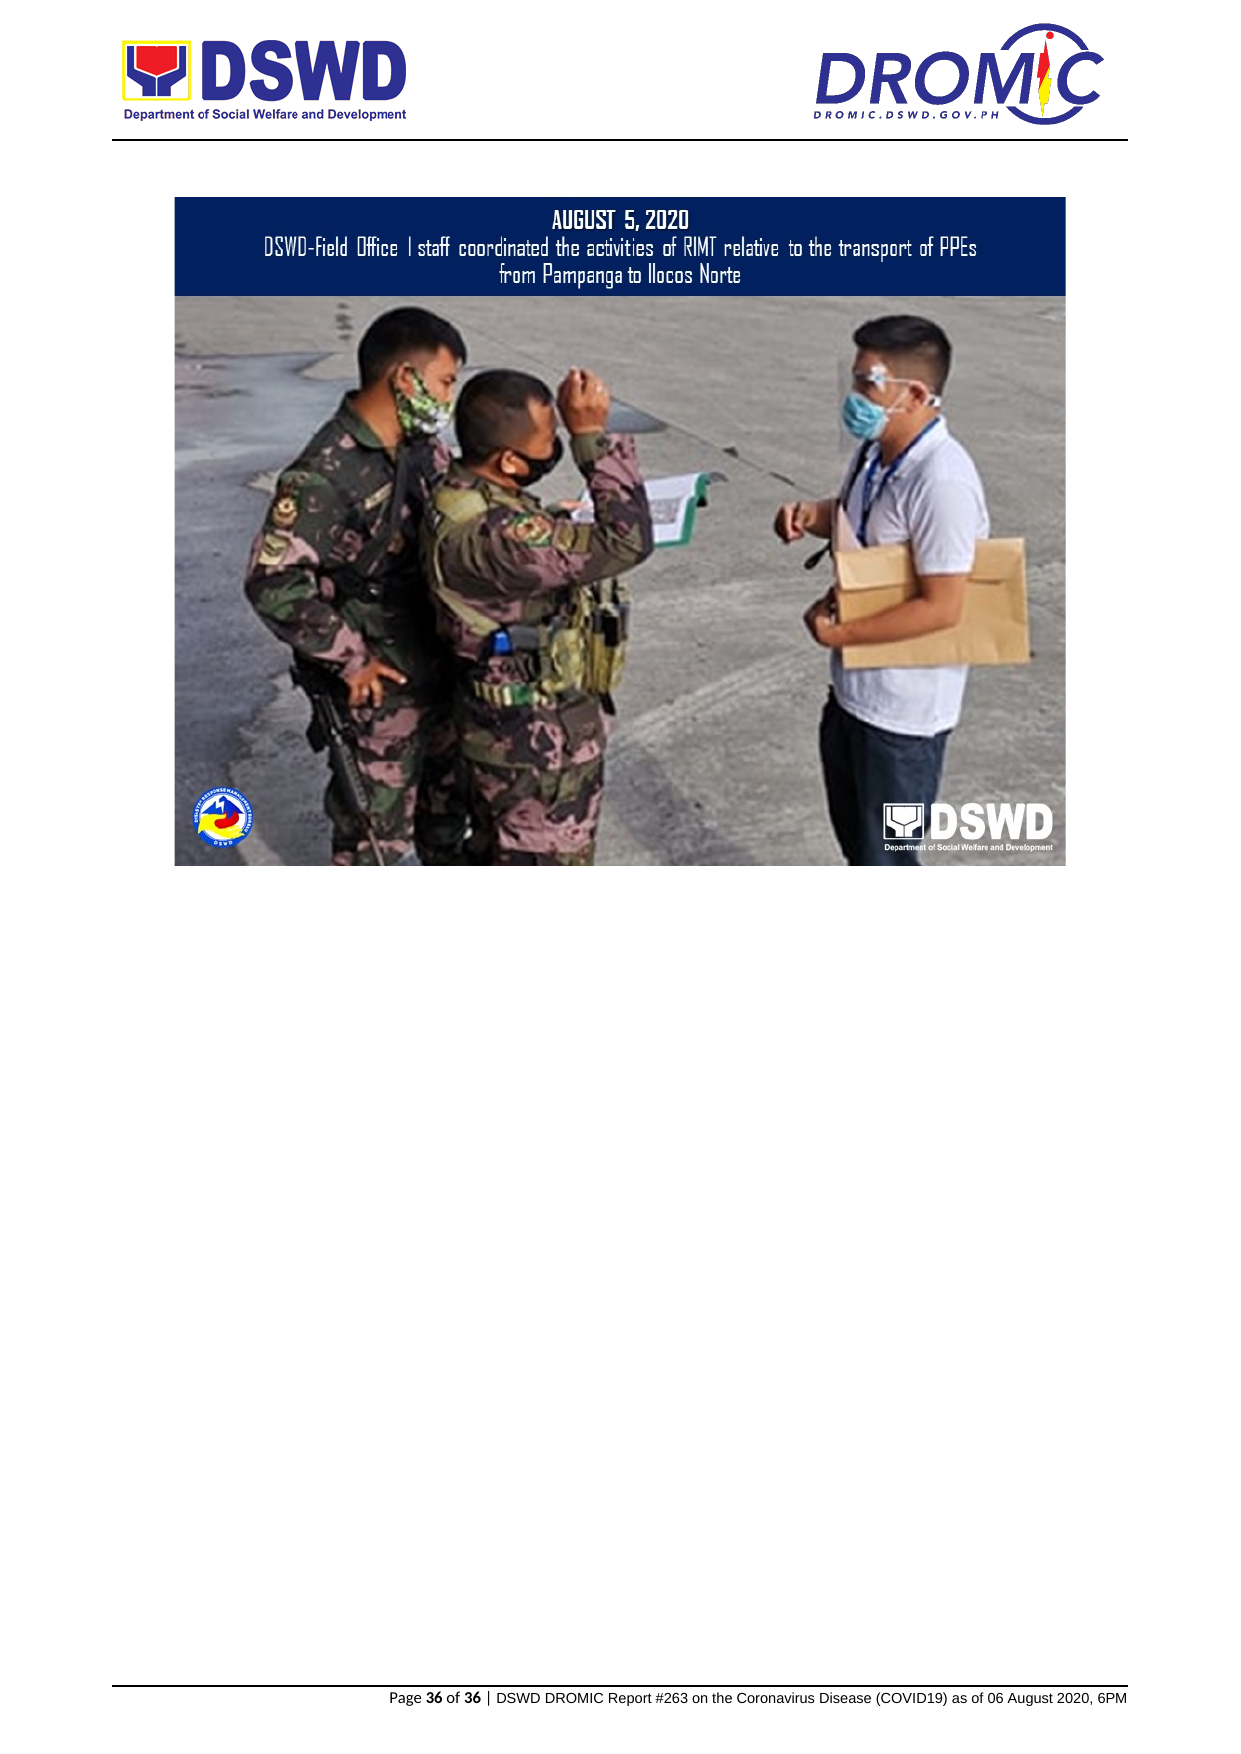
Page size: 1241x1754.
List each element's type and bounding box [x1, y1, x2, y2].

picture [781, 23, 1133, 125]
picture [112, 37, 416, 125]
picture [174, 197, 1066, 866]
